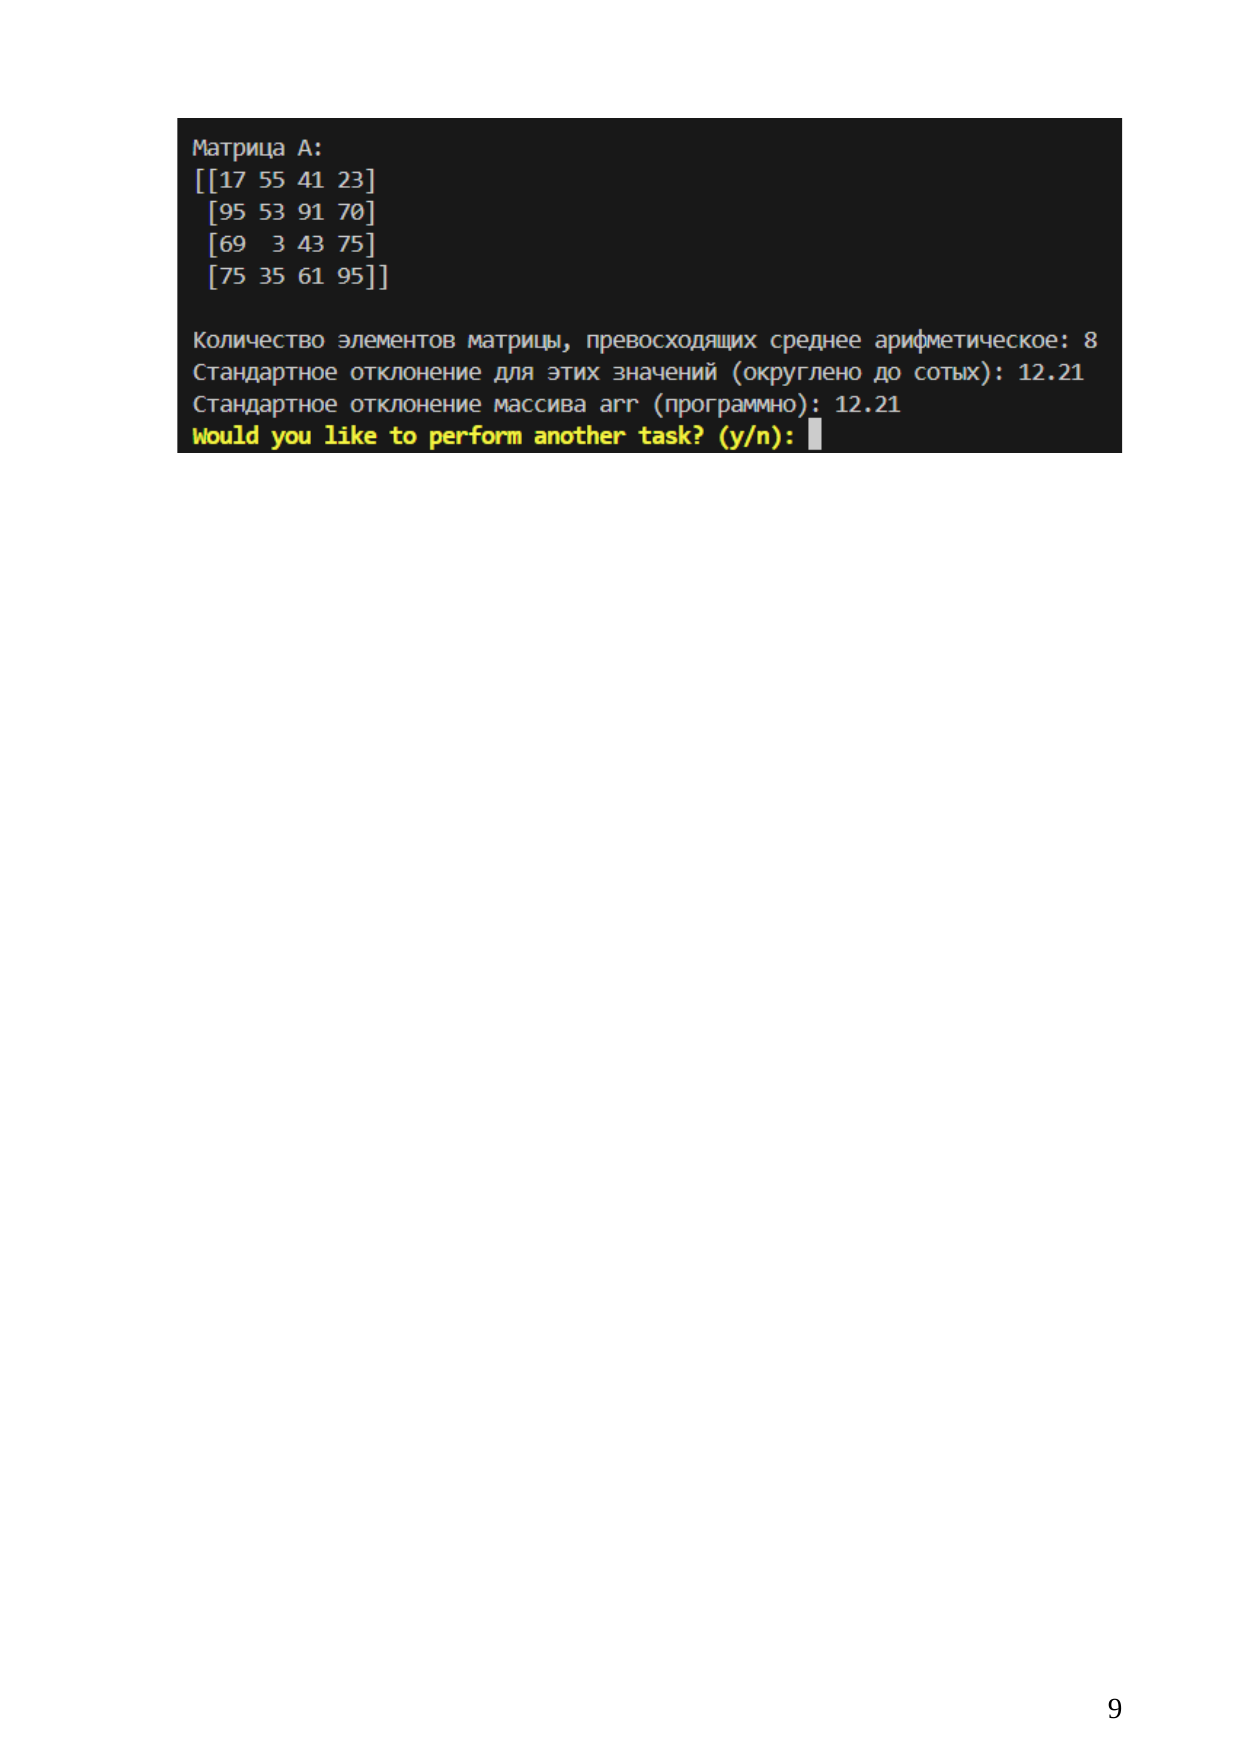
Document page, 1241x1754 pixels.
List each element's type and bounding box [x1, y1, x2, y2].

picture [177, 118, 1123, 453]
